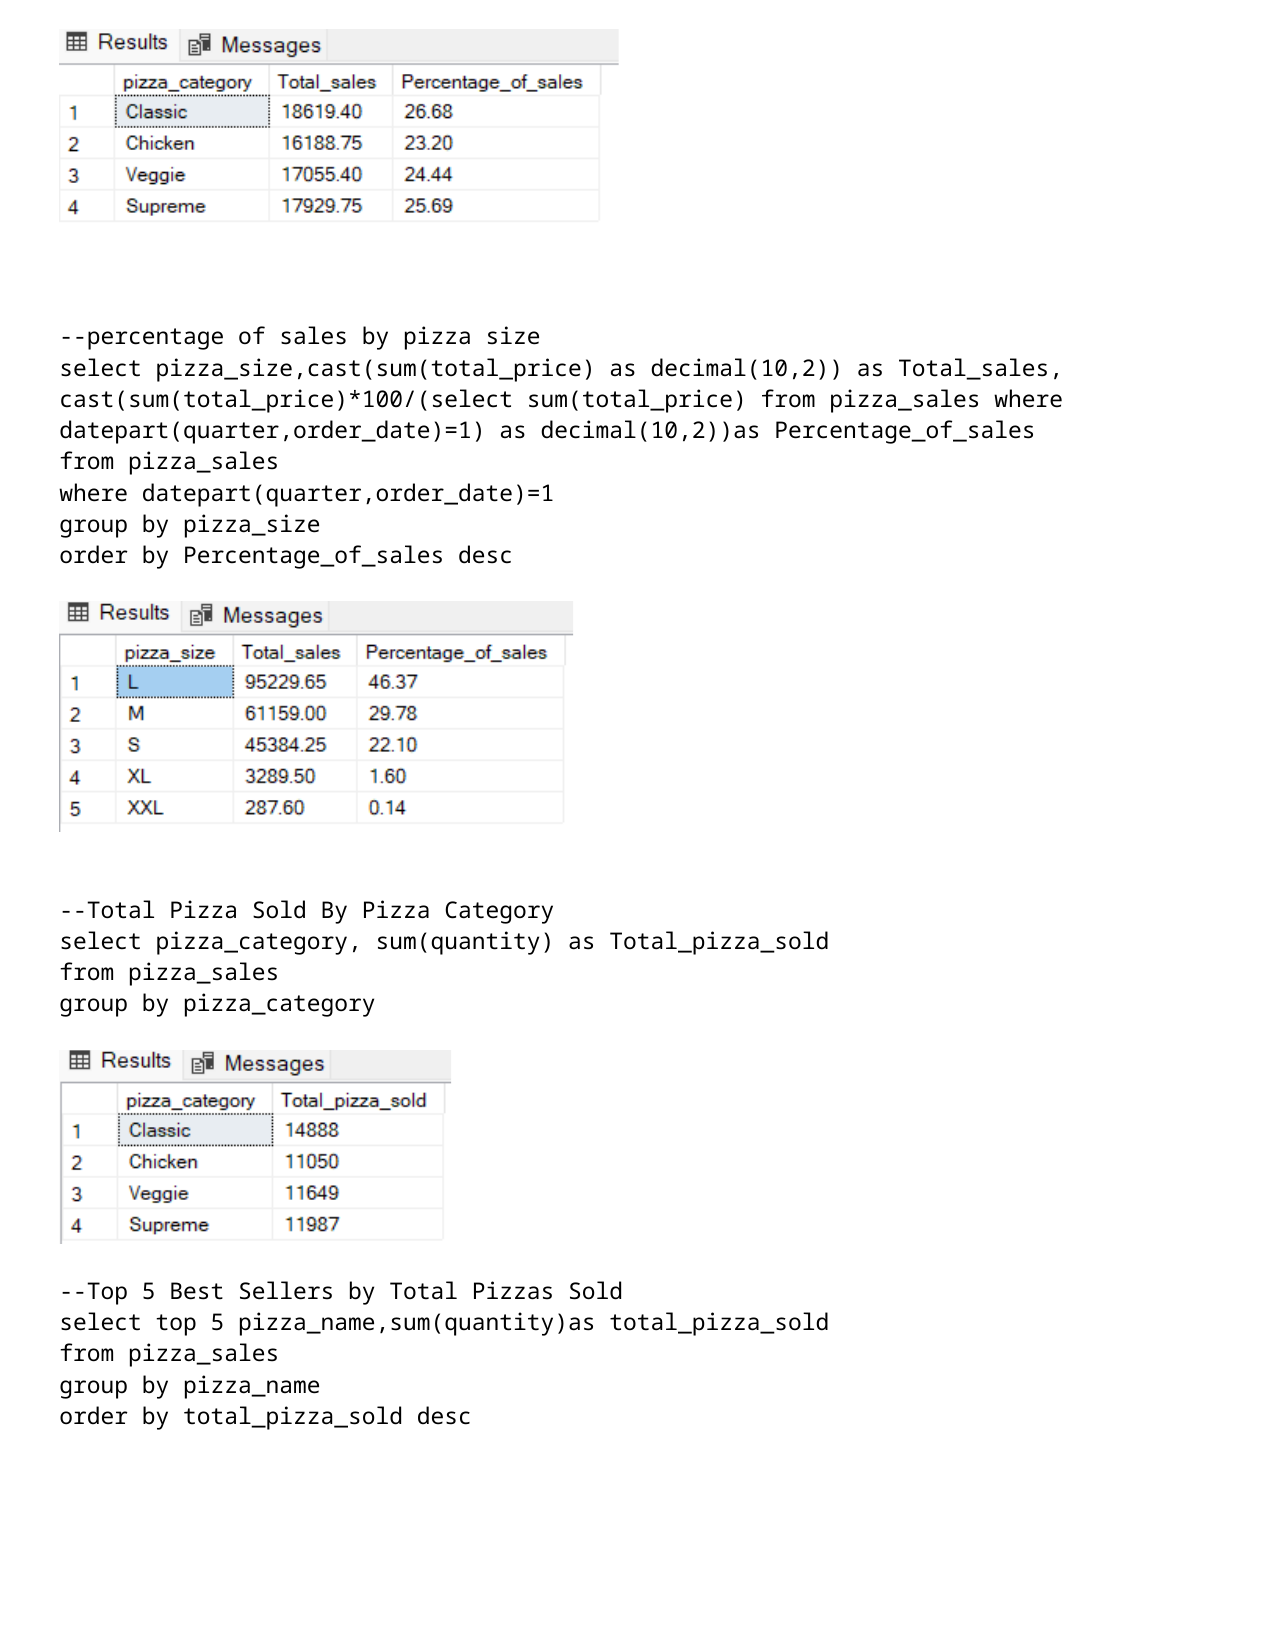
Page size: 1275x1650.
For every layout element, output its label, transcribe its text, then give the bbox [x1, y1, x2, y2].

text --Top 5 Best Sellers by Total Pizzas Sold [59, 1275, 1245, 1306]
text from pizza_sales [59, 1337, 1245, 1369]
text --Total Pizza Sold By Pizza Category [59, 894, 1245, 925]
text from pizza_sales [59, 445, 1245, 476]
text group by pizza_category [59, 987, 1245, 1019]
picture [59, 1050, 452, 1244]
text order by total_pizza_sold desc [59, 1400, 1245, 1431]
text select pizza_size,cast(sum(total_price) as decimal(10,2)) as Total_sales, [59, 351, 1245, 383]
text select pizza_category, sum(quantity) as Total_pizza_sold [59, 925, 1245, 956]
text cast(sum(total_price)*100/(select sum(total_price) from pizza_sales where datepart(quarter,order_date)=1) as decimal(10,2))as Percentage_of_sales [59, 383, 1245, 445]
text group by pizza_size [59, 508, 1245, 539]
text --percentage of sales by pizza size [59, 320, 1245, 351]
text where datepart(quarter,order_date)=1 [59, 476, 1245, 508]
text order by Percentage_of_sales desc [59, 539, 1245, 570]
picture [59, 601, 574, 832]
text group by pizza_name [59, 1369, 1245, 1400]
text select top 5 pizza_name,sum(quantity)as total_pizza_sold [59, 1306, 1245, 1337]
picture [59, 29, 619, 227]
text from pizza_sales [59, 956, 1245, 987]
